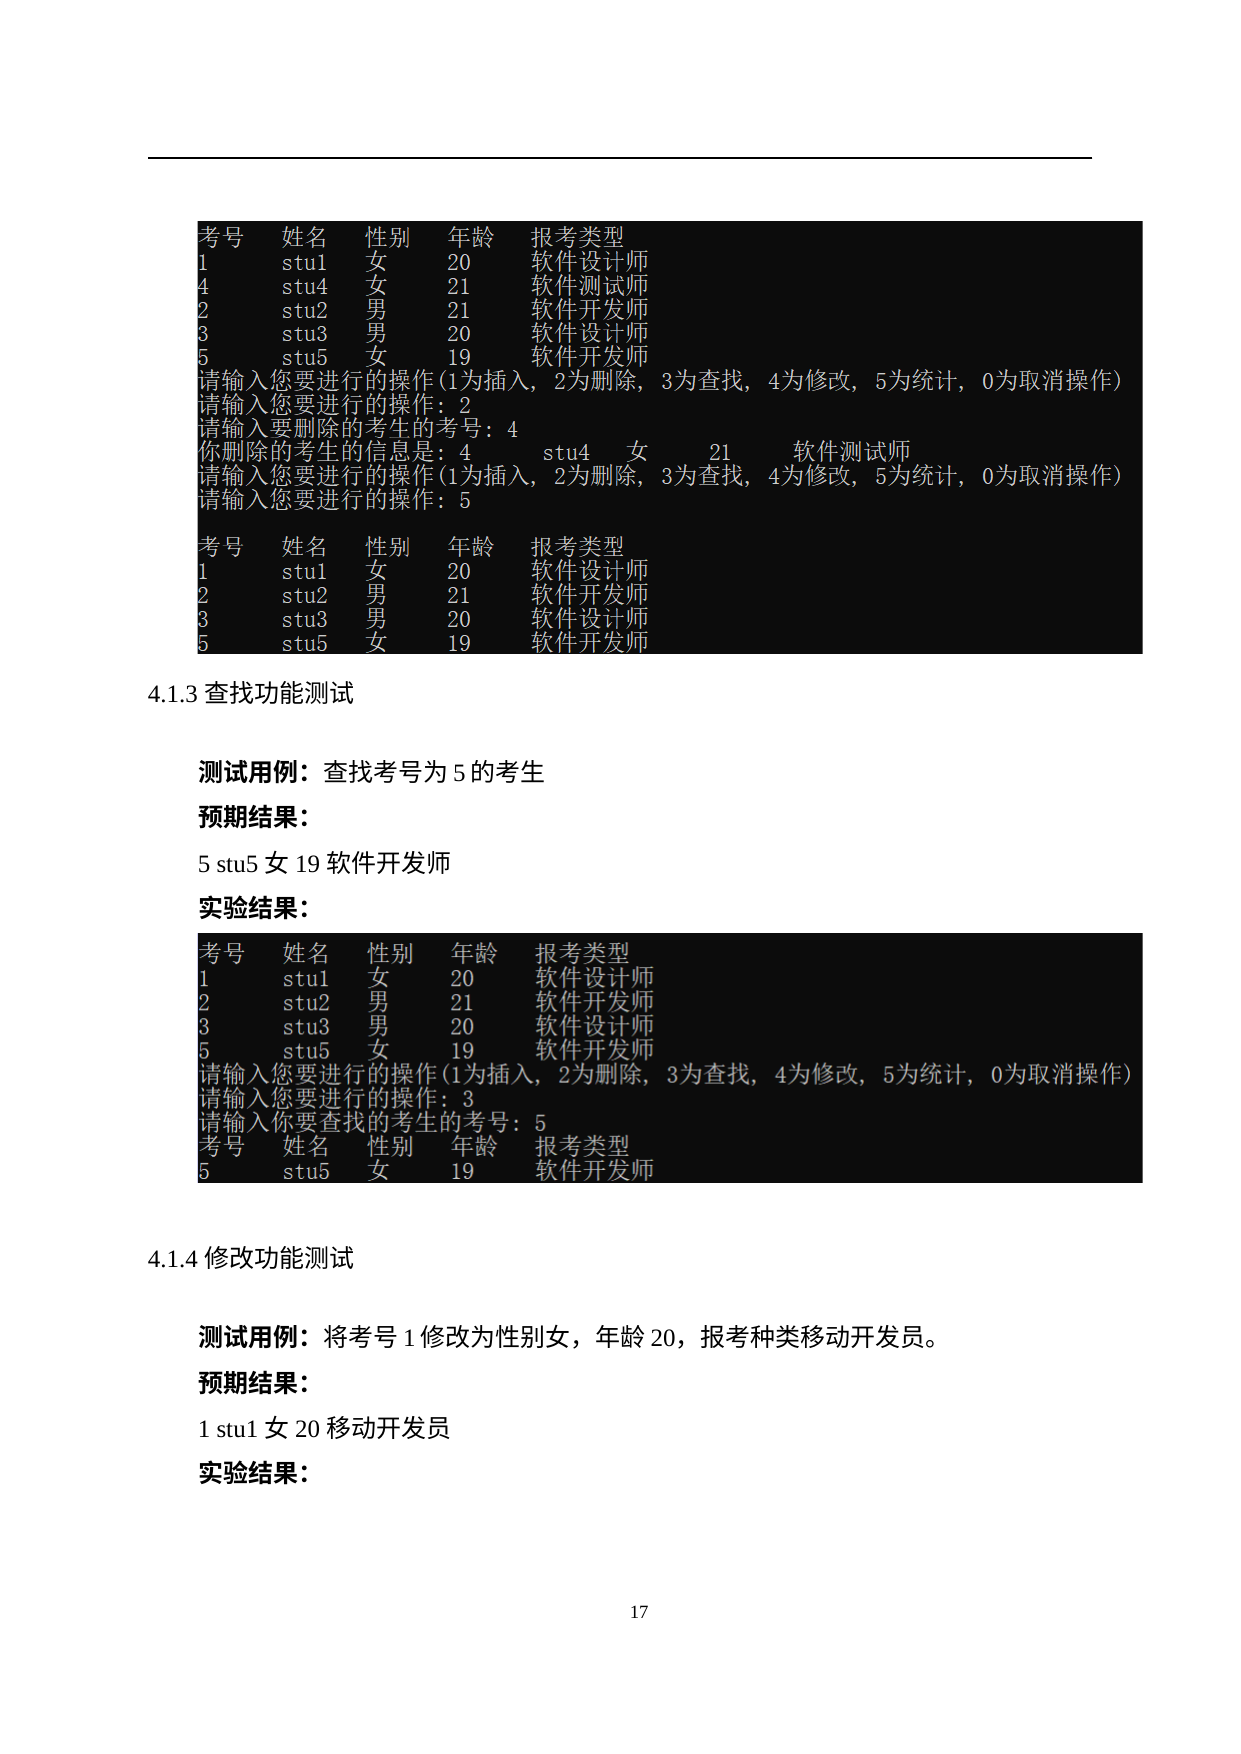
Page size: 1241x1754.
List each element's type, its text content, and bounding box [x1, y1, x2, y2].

text 预期结果： [148, 798, 1092, 834]
text 5 stu5 女 19 软件开发师 [148, 843, 1092, 879]
picture [197, 933, 1143, 1183]
text 实验结果： [148, 888, 1092, 925]
picture [197, 221, 1143, 654]
text 实验结果： [148, 1454, 1092, 1490]
text 1 stu1 女 20 移动开发员 [148, 1408, 1092, 1445]
subtitle 4.1.4 修改功能测试 [148, 1238, 1092, 1275]
text 预期结果： [148, 1363, 1092, 1399]
text 测试用例：查找考号为5的考生 [148, 753, 1092, 789]
subtitle 4.1.3 查找功能测试 [148, 673, 1092, 709]
text 测试用例：将考号1修改为性别女，年龄20，报考种类移动开发员。 [148, 1318, 1092, 1354]
